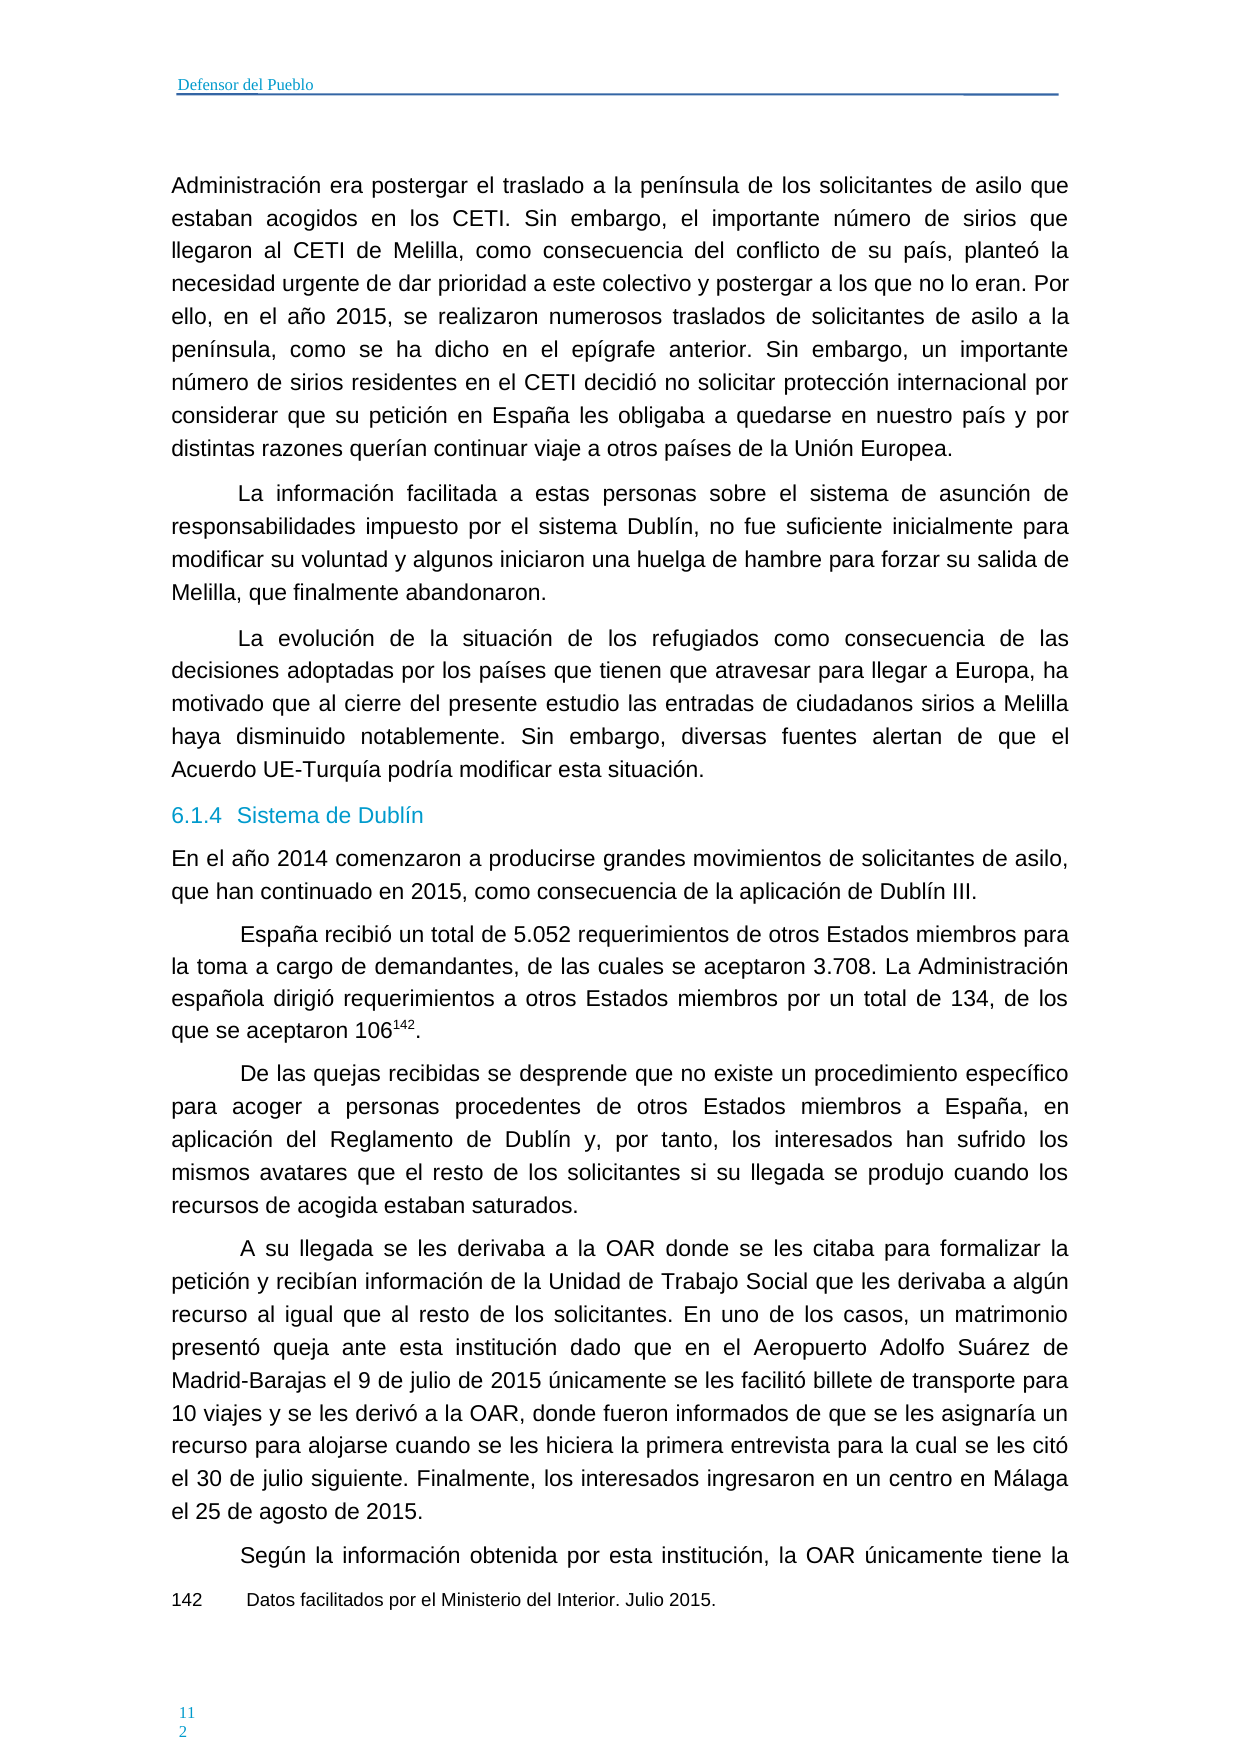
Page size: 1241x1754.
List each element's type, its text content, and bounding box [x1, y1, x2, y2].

text De las quejas recibidas se desprende que no existe un procedimiento específico para acoger a personas procedentes de otros Estados miembros a España, en aplicación del Reglamento de Dublín y, por tanto, los interesados han sufrido los mismos avatares que el resto de los solicitantes si su llegada se produjo cuando los recursos de acogida estaban saturados. [171, 1060, 1070, 1218]
text La información facilitada a estas personas sobre el sistema de asunción de responsabilidades impuesto por el sistema Dublín, no fue suficiente inicialmente para modificar su voluntad y algunos iniciaron una huelga de hambre para forzar su salida de Melilla, que finalmente abandonaron. [171, 480, 1070, 605]
picture [267, 79, 273, 88]
picture [292, 78, 297, 90]
text La evolución de la situación de los refugiados como consecuencia de las decisiones adoptadas por los países que tienen que atravesar para llegar a Europa, ha motivado que al cierre del presente estudio las entradas de ciudadanos sirios a Melilla haya disminuido notablemente. Sin embargo, diversas fuentes alertan de que el Acuerdo UE-Turquía podría modificar esta situación. [171, 624, 1070, 782]
list Sistema de Dublín [171, 802, 1070, 828]
picture [233, 82, 238, 90]
text A su llegada se les derivaba a la OAR donde se les citaba para formalizar la petición y recibían información de la Unidad de Trabajo Social que les derivaba a algún recurso al igual que al resto de los solicitantes. En uno de los casos, un matrimonio presentó queja ante esta institución dado que en el Aeropuerto Adolfo Suárez de Madrid-Barajas el 9 de julio de 2015 únicamente se les facilitó billete de transporte para 10 viajes y se les derivó a la OAR, donde fueron informados de que se les asignaría un recurso para alojarse cuando se les hiciera la primera entrevista para la cual se les citó el 30 de julio siguiente. Finalmente, los interesados ingresaron en un centro en Málaga el 25 de agosto de 2015. [171, 1235, 1070, 1524]
text España recibió un total de 5.052 requerimientos de otros Estados miembros para la toma a cargo de demandantes, de las cuales se aceptaron 3.708. La Administración española dirigió requerimientos a otros Estados miembros por un total de 134, de los que se aceptaron 106. [171, 921, 1070, 1044]
picture [179, 1726, 185, 1735]
text En el año 2014 comenzaron a producirse grandes movimientos de solicitantes de asilo, que han continuado en 2015, como consecuencia de la aplicación de Dublín III. [171, 845, 1070, 904]
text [171, 1542, 1070, 1568]
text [171, 172, 1070, 461]
